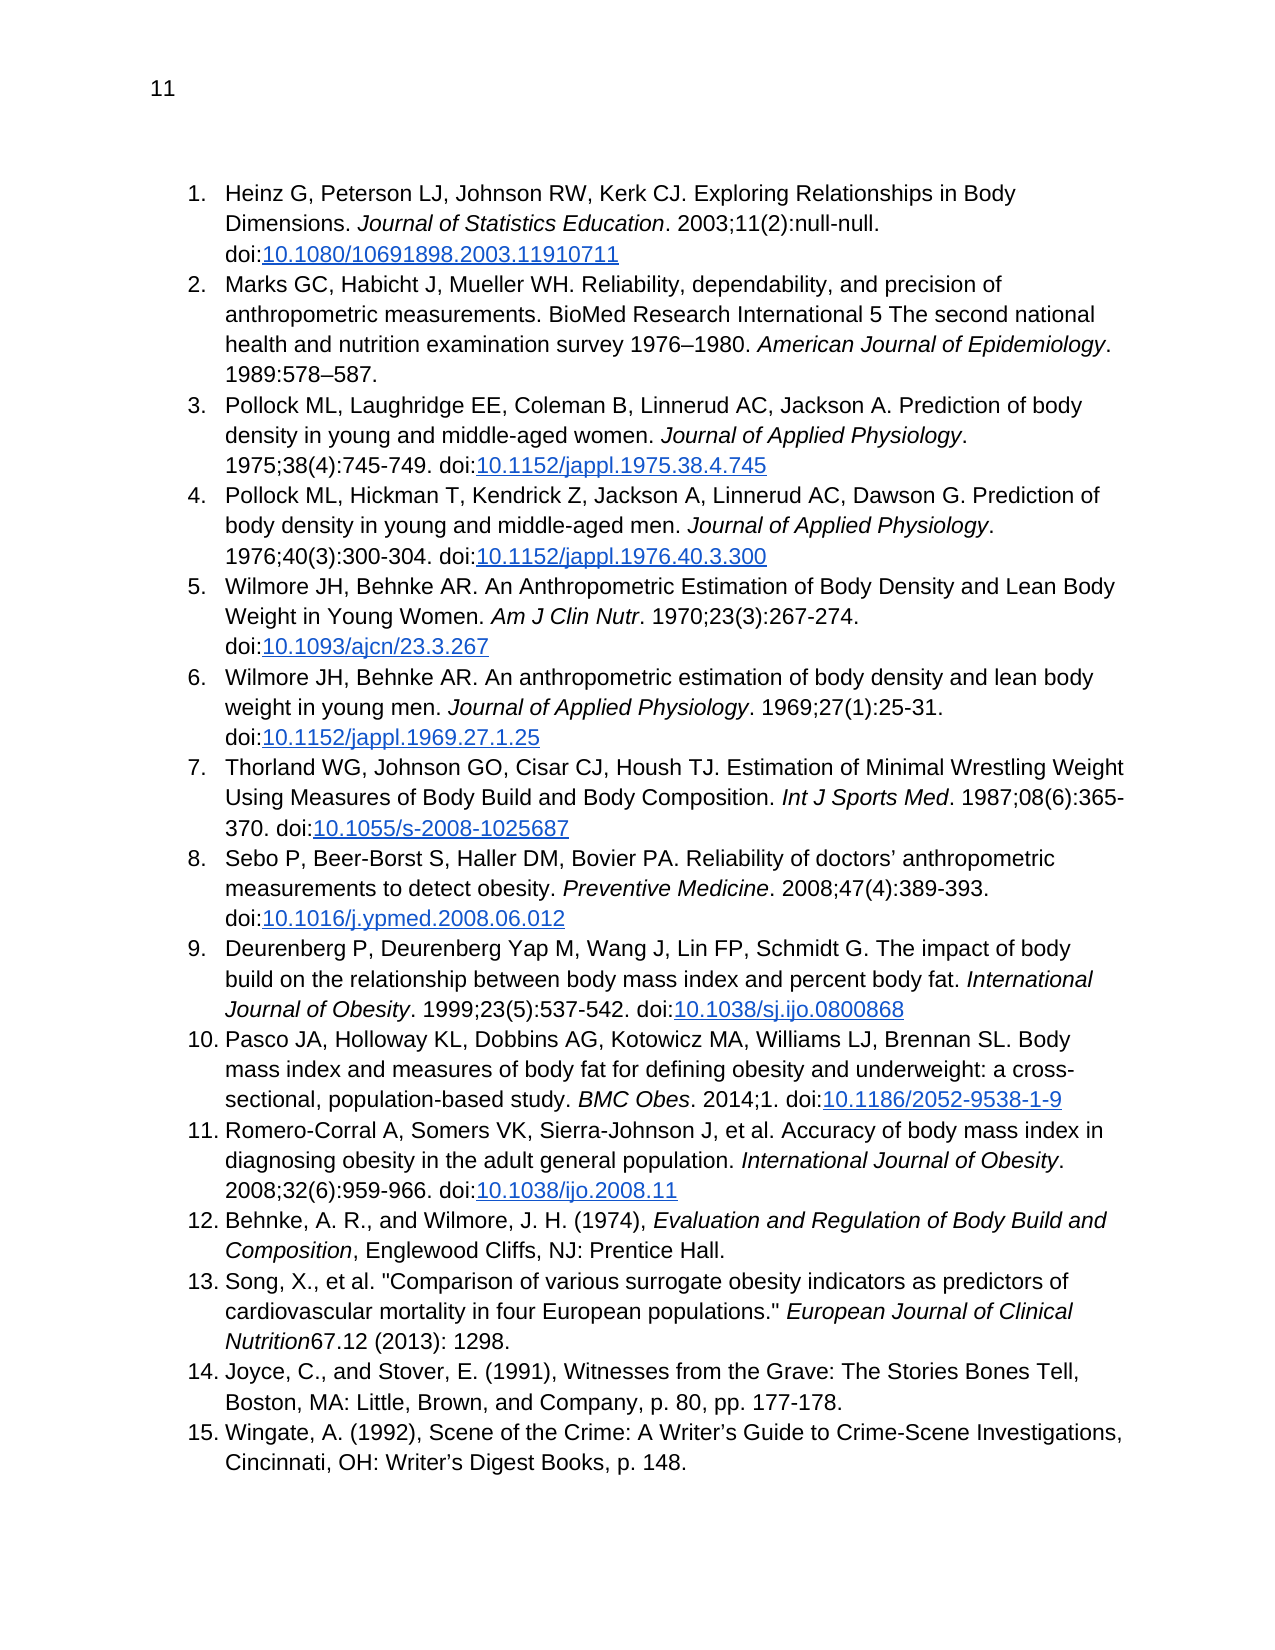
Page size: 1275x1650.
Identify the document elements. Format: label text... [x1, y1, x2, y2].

list Wilmore JH, Behnke AR. An anthropometric estimation of body density and lean body weight in young men. Journal of Applied Physiology. 1969;27(1):25-31. doi:10.1152/jappl.1969.27.1.25 [187, 663, 1125, 750]
list Joyce, C., and Stover, E. (1991), Witnesses from the Grave: The Stories Bones Tell, Boston, MA: Little, Brown, and Company, p. 80, pp. 177-178. [187, 1358, 1125, 1415]
list Song, X., et al. "Comparison of various surrogate obesity indicators as predictors of cardiovascular mortality in four European populations." European Journal of Clinical Nutrition67.12 (2013): 1298. [187, 1268, 1125, 1354]
list Heinz G, Peterson LJ, Johnson RW, Kerk CJ. Exploring Relationships in Body Dimensions. Journal of Statistics Education. 2003;11(2):null-null. doi:10.1080/10691898.2003.11910711 [187, 180, 1125, 267]
list Marks GC, Habicht J, Mueller WH. Reliability, dependability, and precision of anthropometric measurements. BioMed Research International 5 The second national health and nutrition examination survey 1976–1980. American Journal of Epidemiology. 1989:578–587. [187, 271, 1125, 388]
list Pasco JA, Holloway KL, Dobbins AG, Kotowicz MA, Williams LJ, Brennan SL. Body mass index and measures of body fat for defining obesity and underweight: a cross-sectional, population-based study. BMC Obes. 2014;1. doi:10.1186/2052-9538-1-9 [187, 1026, 1125, 1113]
list Sebo P, Beer-Borst S, Haller DM, Bovier PA. Reliability of doctors’ anthropometric measurements to detect obesity. Preventive Medicine. 2008;47(4):389-393. doi:10.1016/j.ypmed.2008.06.012 [187, 845, 1125, 932]
list Wilmore JH, Behnke AR. An Anthropometric Estimation of Body Density and Lean Body Weight in Young Women. Am J Clin Nutr. 1970;23(3):267-274. doi:10.1093/ajcn/23.3.267 [187, 573, 1125, 660]
list Pollock ML, Laughridge EE, Coleman B, Linnerud AC, Jackson A. Prediction of body density in young and middle-aged women. Journal of Applied Physiology. 1975;38(4):745-749. doi:10.1152/jappl.1975.38.4.745 [187, 392, 1125, 478]
list Pollock ML, Hickman T, Kendrick Z, Jackson A, Linnerud AC, Dawson G. Prediction of body density in young and middle-aged men. Journal of Applied Physiology. 1976;40(3):300-304. doi:10.1152/jappl.1976.40.3.300 [187, 482, 1125, 569]
list Thorland WG, Johnson GO, Cisar CJ, Housh TJ. Estimation of Minimal Wrestling Weight Using Measures of Body Build and Body Composition. Int J Sports Med. 1987;08(6):365-370. doi:10.1055/s-2008-1025687 [187, 754, 1125, 841]
list Deurenberg P, Deurenberg Yap M, Wang J, Lin FP, Schmidt G. The impact of body build on the relationship between body mass index and percent body fat. International Journal of Obesity. 1999;23(5):537-542. doi:10.1038/sj.ijo.0800868 [187, 935, 1125, 1022]
list Wingate, A. (1992), Scene of the Crime: A Writer’s Guide to Crime-Scene Investigations, Cincinnati, OH: Writer’s Digest Books, p. 148. [187, 1419, 1125, 1475]
list Romero-Corral A, Somers VK, Sierra-Johnson J, et al. Accuracy of body mass index in diagnosing obesity in the adult general population. International Journal of Obesity. 2008;32(6):959-966. doi:10.1038/ijo.2008.11 [187, 1117, 1125, 1203]
list Behnke, A. R., and Wilmore, J. H. (1974), Evaluation and Regulation of Body Build and Composition, Englewood Cliffs, NJ: Prentice Hall. [187, 1207, 1125, 1264]
